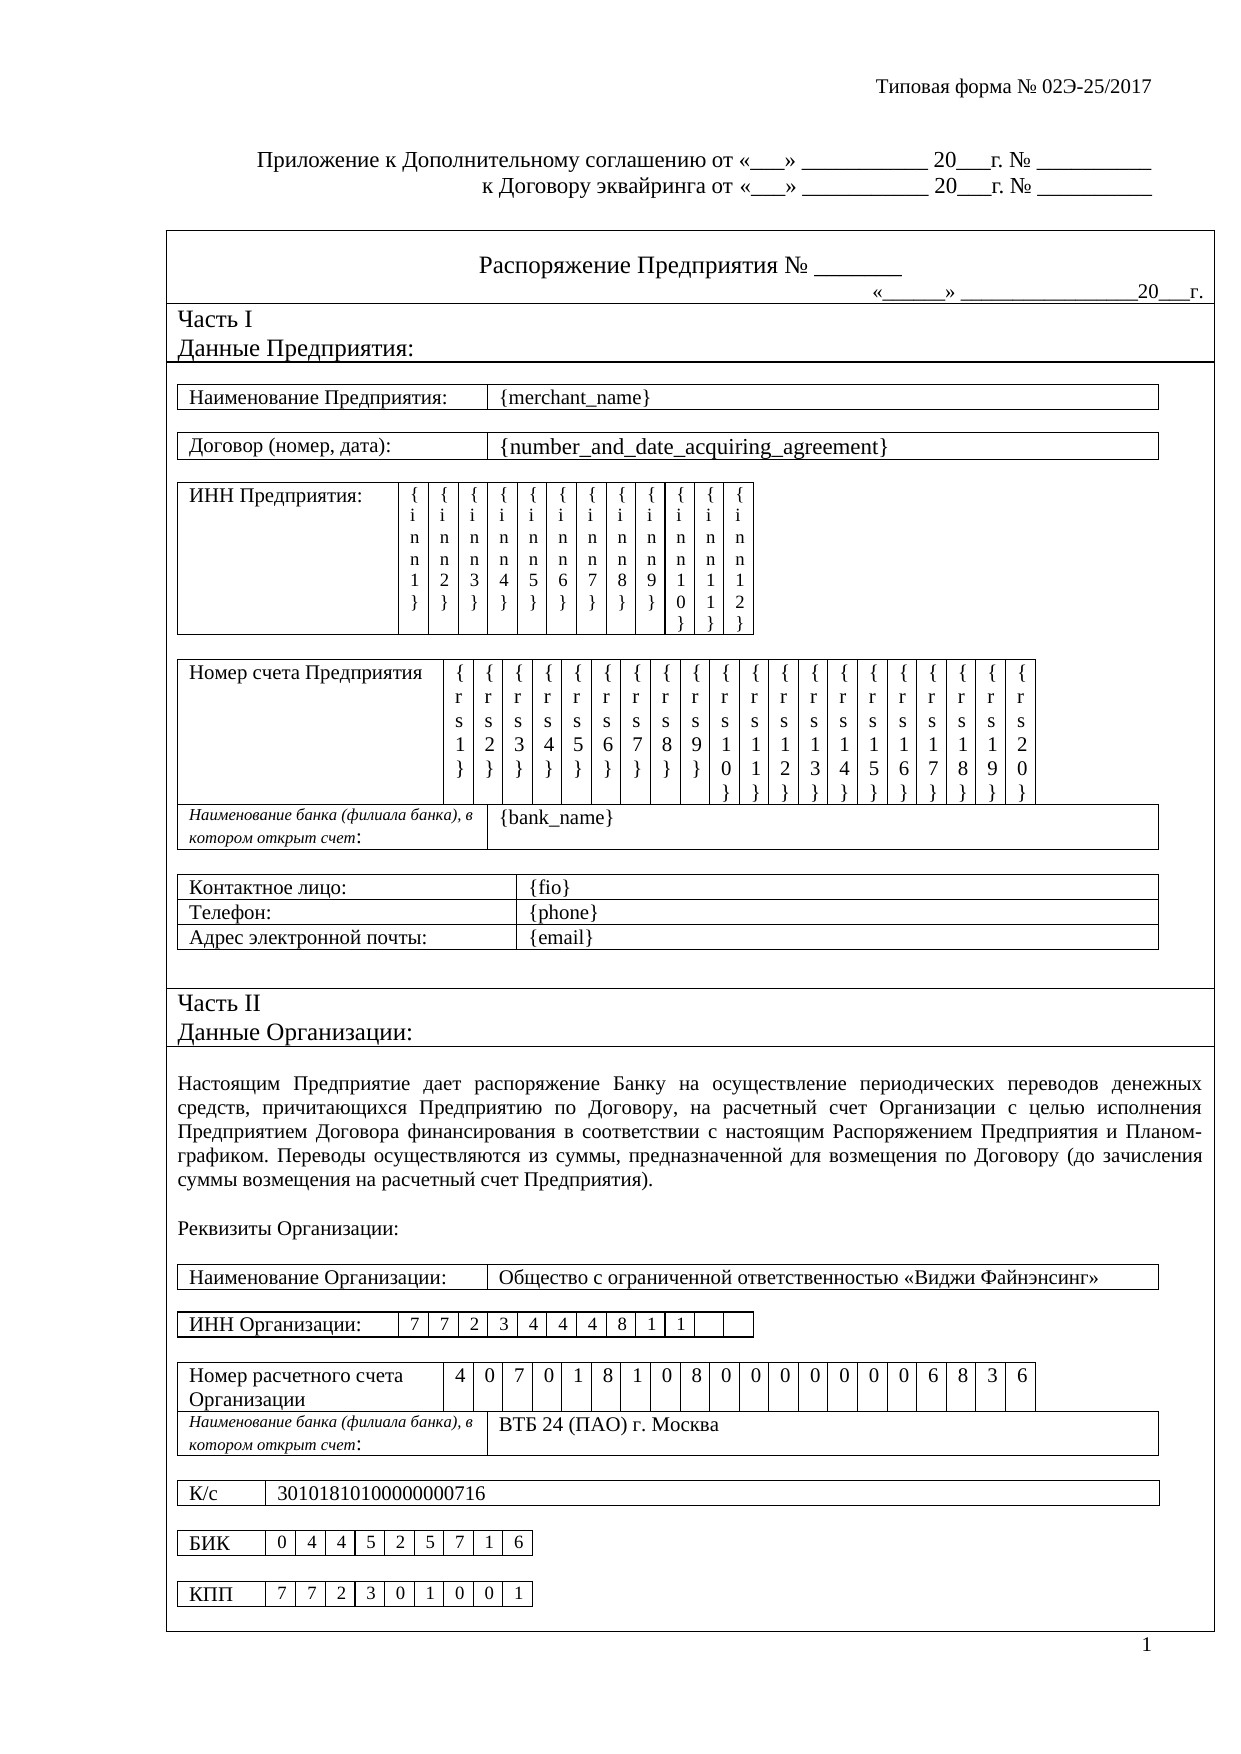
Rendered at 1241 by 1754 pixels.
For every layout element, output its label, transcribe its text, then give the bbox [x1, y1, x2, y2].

table_cell Часть II Данные Организации: [167, 989, 1214, 1046]
subtitle Приложение к Дополнительному соглашению от «___» ___________ 20___г. № __________ [177, 146, 1152, 172]
table_cell Часть I Данные Предприятия: [167, 304, 1214, 361]
table_header Распоряжение Предприятия № _______ «______» _________________20___г. [167, 231, 1214, 303]
table_cell [167, 363, 1214, 987]
subtitle к Договору эквайринга от «___» ___________ 20___г. № __________ [177, 172, 1152, 199]
